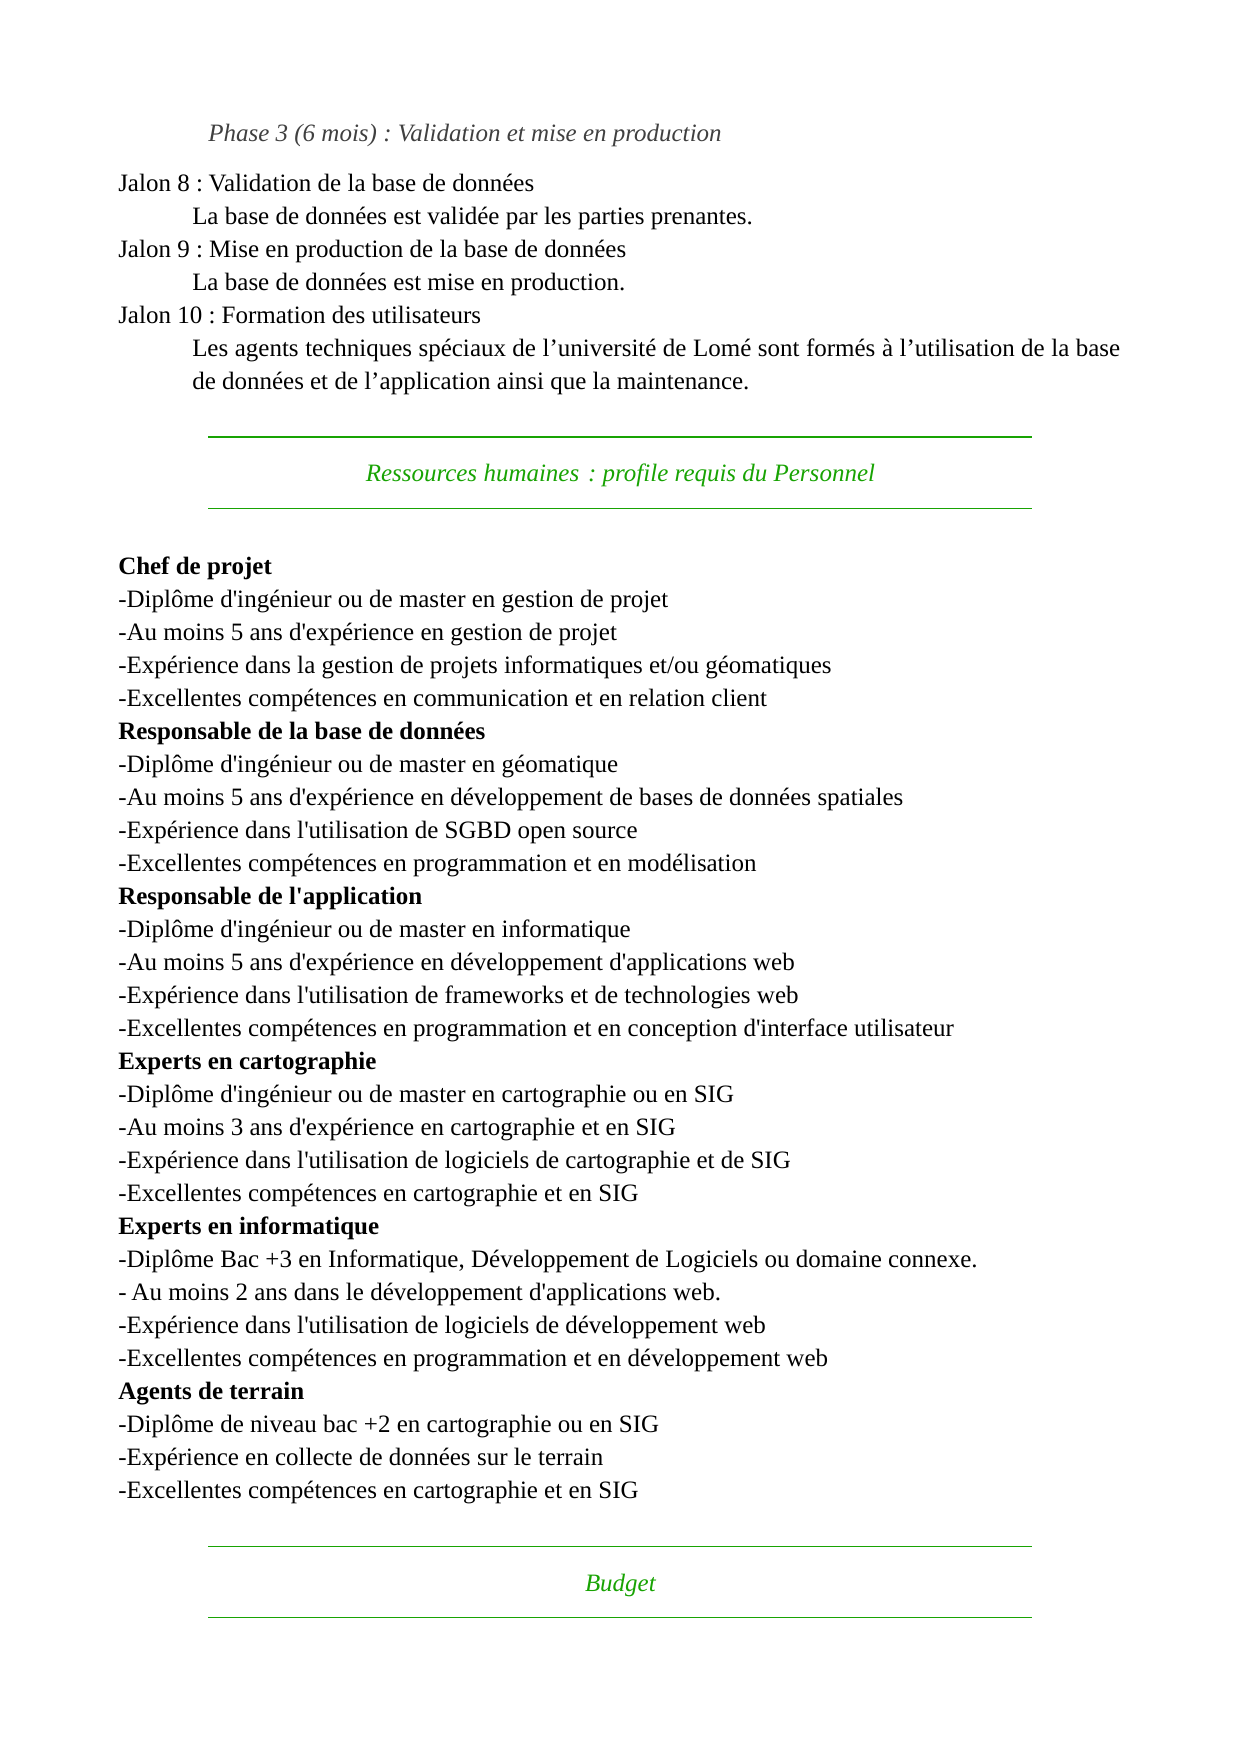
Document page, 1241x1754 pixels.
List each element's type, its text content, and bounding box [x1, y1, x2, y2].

text -Excellentes compétences en cartographie et en SIG [118, 1475, 1122, 1504]
text -Excellentes compétences en cartographie et en SIG [118, 1178, 1122, 1207]
text Jalon 10 : Formation des utilisateurs [118, 300, 1122, 329]
text -Excellentes compétences en programmation et en conception d'interface utilisateur [118, 1013, 1122, 1042]
text -Excellentes compétences en programmation et en développement web [118, 1343, 1122, 1372]
text -Expérience dans l'utilisation de logiciels de développement web [118, 1310, 1122, 1339]
text Ressources humaines : profile requis du Personnel [208, 438, 1032, 508]
text -Expérience dans l'utilisation de SGBD open source [118, 815, 1122, 844]
text -Expérience dans l'utilisation de frameworks et de technologies web [118, 980, 1122, 1009]
text -Diplôme d'ingénieur ou de master en géomatique [118, 749, 1122, 778]
text -Expérience dans l'utilisation de logiciels de cartographie et de SIG [118, 1145, 1122, 1174]
text -Diplôme d'ingénieur ou de master en cartographie ou en SIG [118, 1079, 1122, 1108]
text Les agents techniques spéciaux de l’université de Lomé sont formés à l’utilisation de la base de données et de l’application ainsi que la maintenance. [192, 333, 1122, 395]
text -Au moins 5 ans d'expérience en développement d'applications web [118, 947, 1122, 976]
text Responsable de la base de données [118, 716, 1122, 744]
text -Diplôme de niveau bac +2 en cartographie ou en SIG [118, 1409, 1122, 1438]
text -Au moins 5 ans d'expérience en gestion de projet [118, 617, 1122, 646]
text -Excellentes compétences en communication et en relation client [118, 683, 1122, 712]
text -Expérience en collecte de données sur le terrain [118, 1442, 1122, 1471]
text -Expérience dans la gestion de projets informatiques et/ou géomatiques [118, 650, 1122, 678]
text -Diplôme d'ingénieur ou de master en informatique [118, 914, 1122, 943]
text -Diplôme d'ingénieur ou de master en gestion de projet [118, 584, 1122, 612]
text Phase 3 (6 mois) : Validation et mise en production [208, 118, 1032, 147]
text Jalon 8 : Validation de la base de données [118, 168, 1122, 197]
text -Diplôme Bac +3 en Informatique, Développement de Logiciels ou domaine connexe. [118, 1244, 1122, 1273]
text La base de données est validée par les parties prenantes. [118, 201, 1122, 229]
text - Au moins 2 ans dans le développement d'applications web. [118, 1277, 1122, 1306]
text Experts en cartographie [118, 1046, 1122, 1075]
text Jalon 9 : Mise en production de la base de données [118, 234, 1122, 263]
text -Excellentes compétences en programmation et en modélisation [118, 848, 1122, 877]
text La base de données est mise en production. [118, 267, 1122, 296]
text Chef de projet [118, 551, 1122, 579]
text -Au moins 5 ans d'expérience en développement de bases de données spatiales [118, 782, 1122, 811]
text Responsable de l'application [118, 881, 1122, 910]
text Budget [208, 1547, 1032, 1617]
text Experts en informatique [118, 1211, 1122, 1240]
text -Au moins 3 ans d'expérience en cartographie et en SIG [118, 1112, 1122, 1141]
text Agents de terrain [118, 1376, 1122, 1405]
